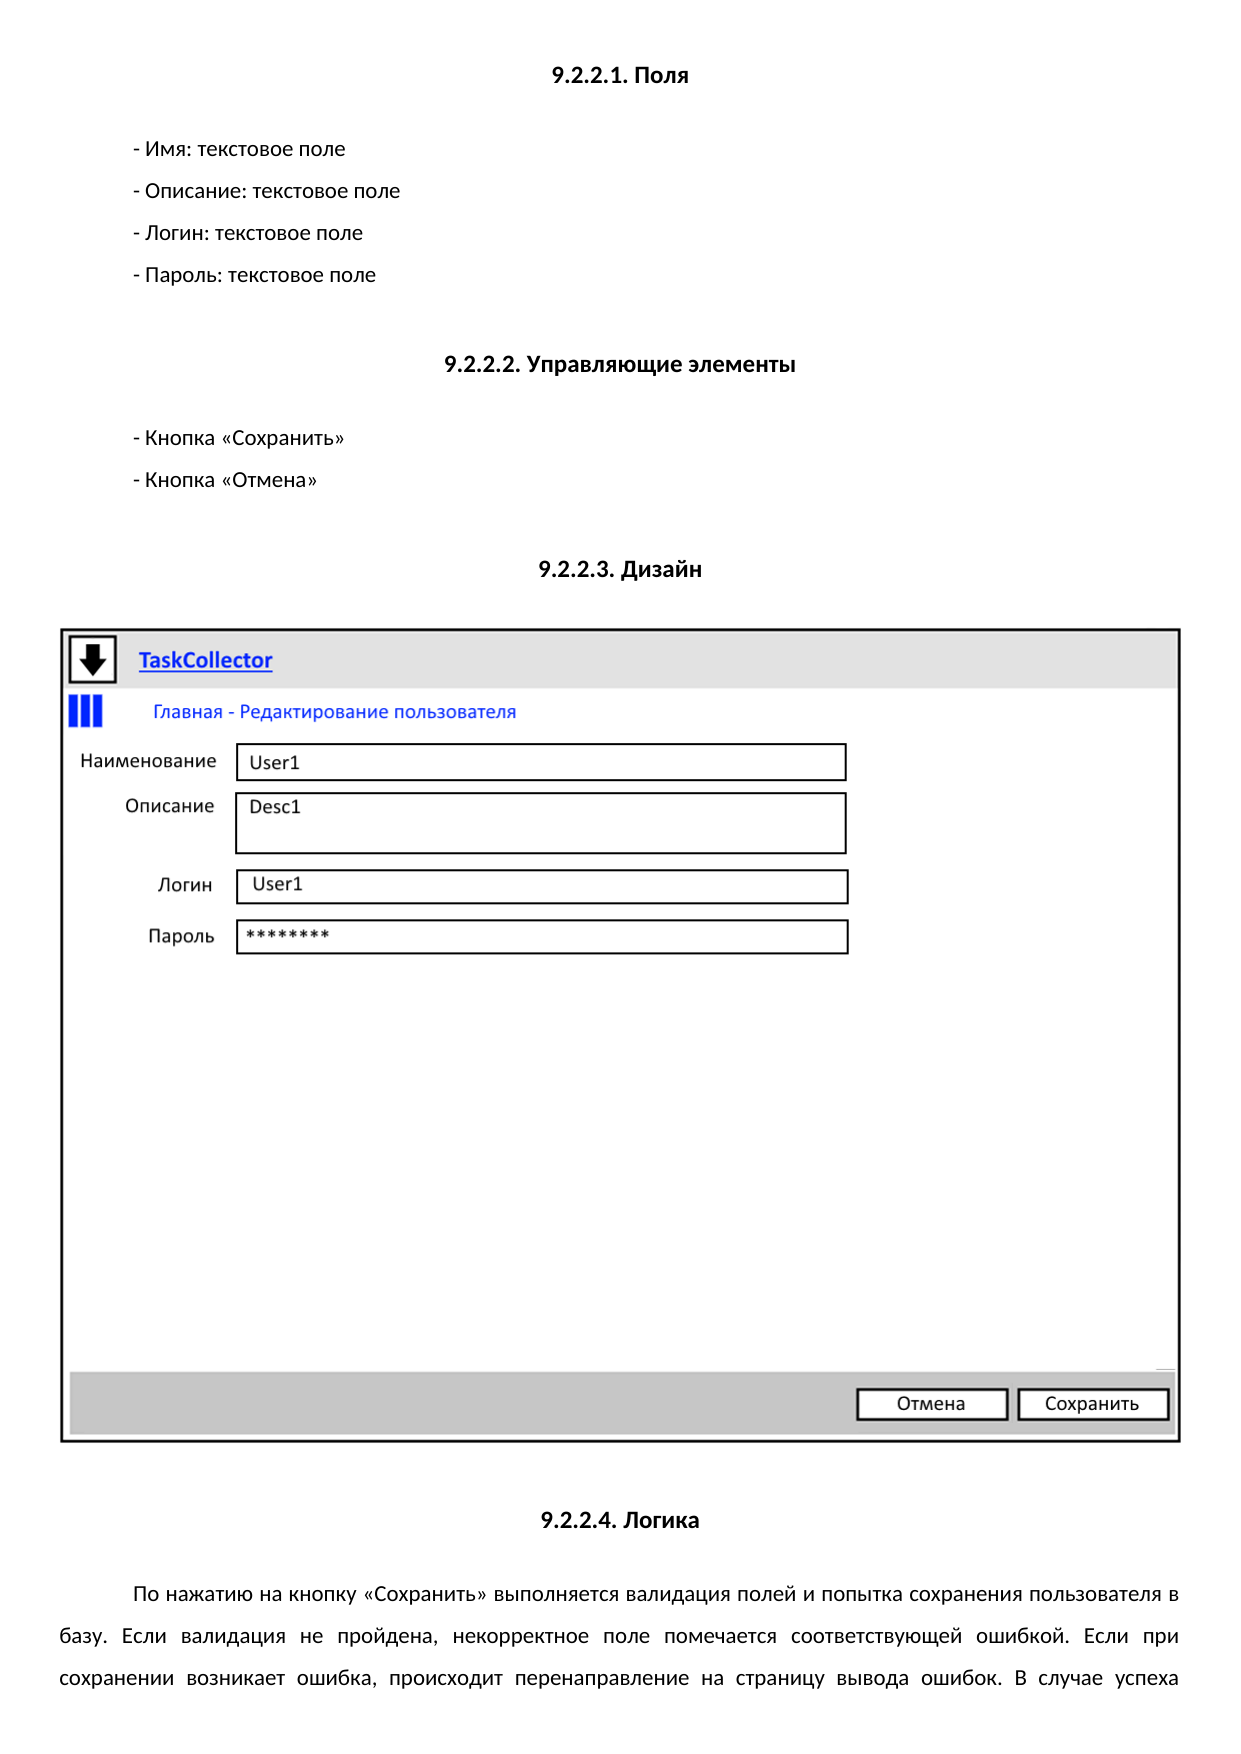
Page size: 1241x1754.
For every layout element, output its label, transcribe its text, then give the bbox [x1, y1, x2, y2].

subtitle 9.2.2.1. Поля [59, 59, 1181, 89]
text - Логин: текстовое поле [59, 218, 1181, 246]
subtitle 9.2.2.3. Дизайн [59, 553, 1181, 583]
subtitle 9.2.2.4. Логика [59, 1504, 1181, 1534]
text - Пароль: текстовое поле [59, 260, 1181, 288]
text - Имя: текстовое поле [59, 134, 1181, 162]
subtitle 9.2.2.2. Управляющие элементы [59, 348, 1181, 378]
text - Кнопка «Отмена» [59, 465, 1181, 493]
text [59, 1579, 1181, 1691]
text - Кнопка «Сохранить» [59, 423, 1181, 451]
picture [59, 627, 1182, 1444]
text - Описание: текстовое поле [59, 176, 1181, 204]
